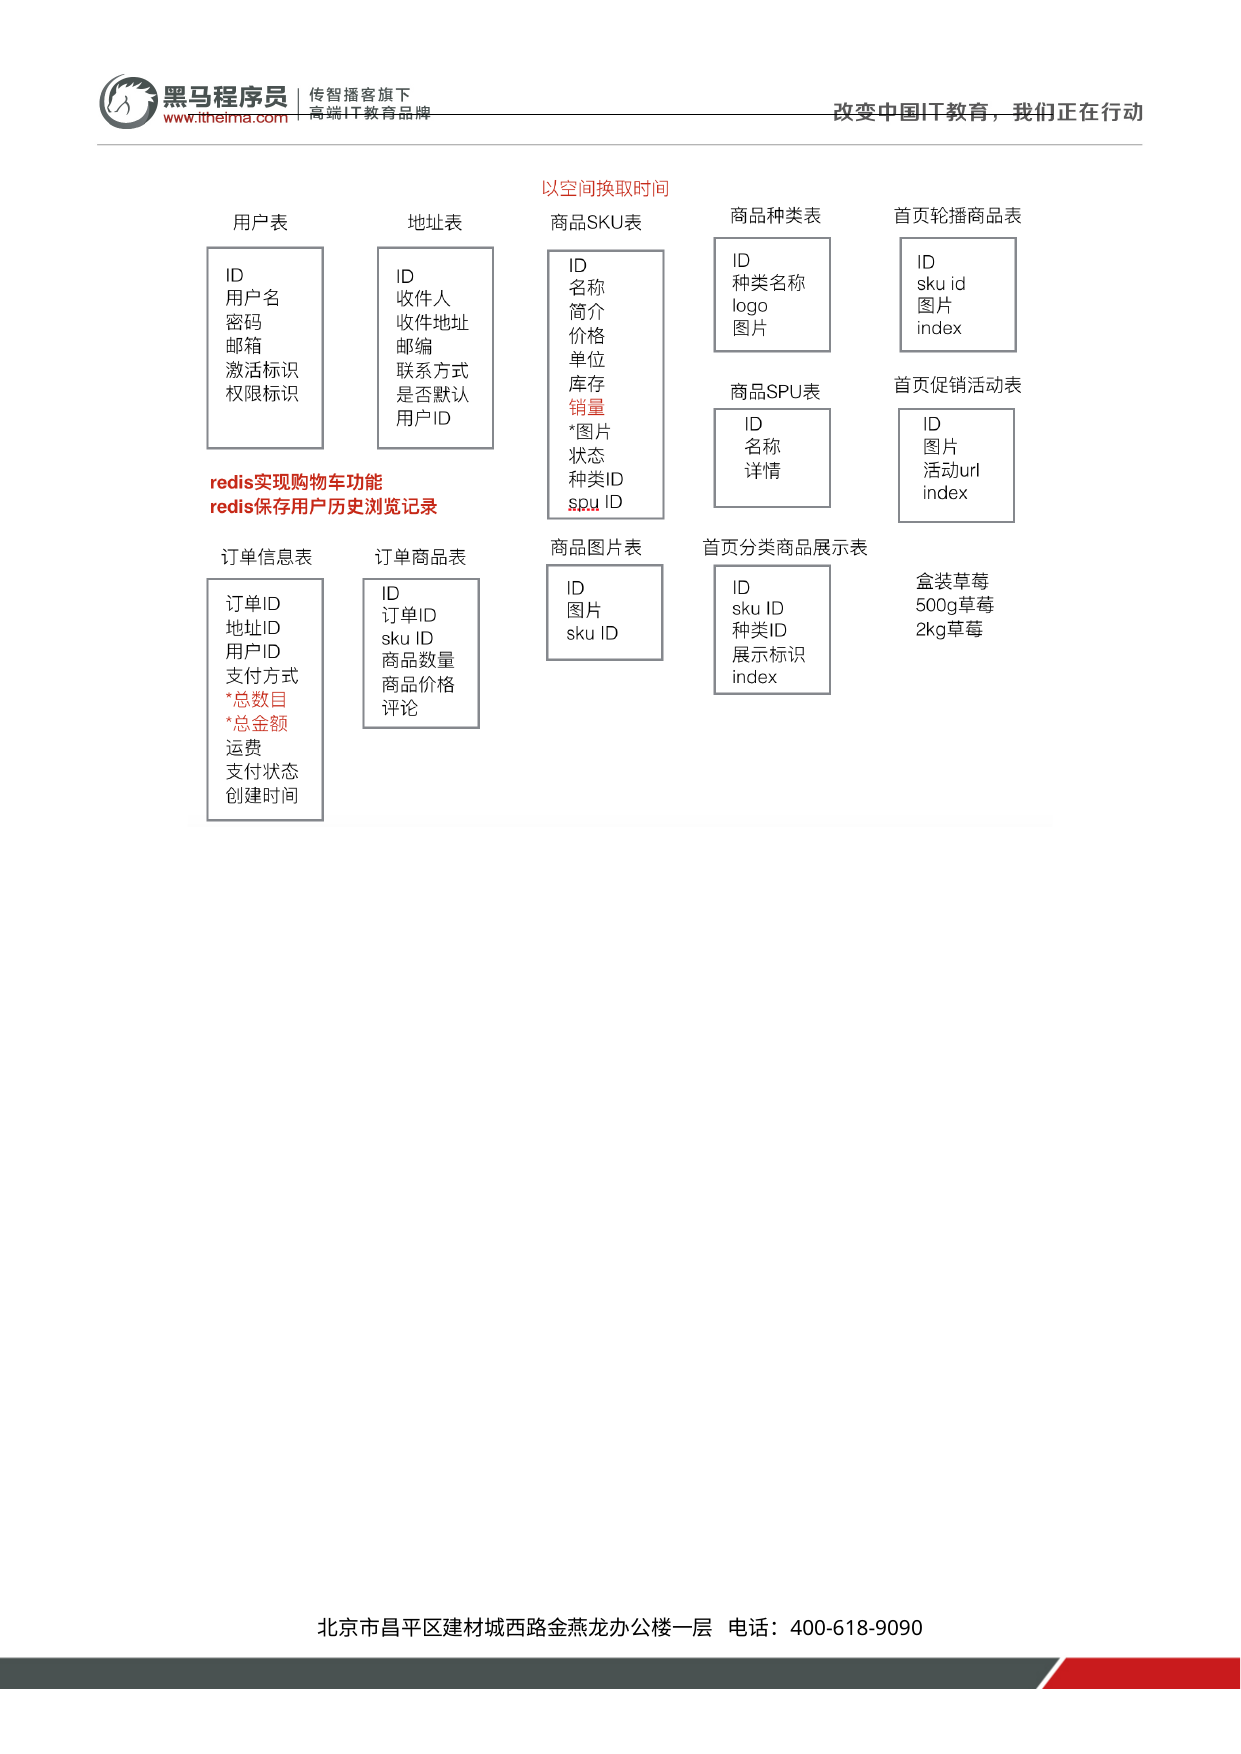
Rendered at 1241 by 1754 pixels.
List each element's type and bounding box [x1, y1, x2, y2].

picture [0, 3, 1241, 153]
picture [187, 162, 1053, 827]
picture [0, 1599, 1241, 1689]
